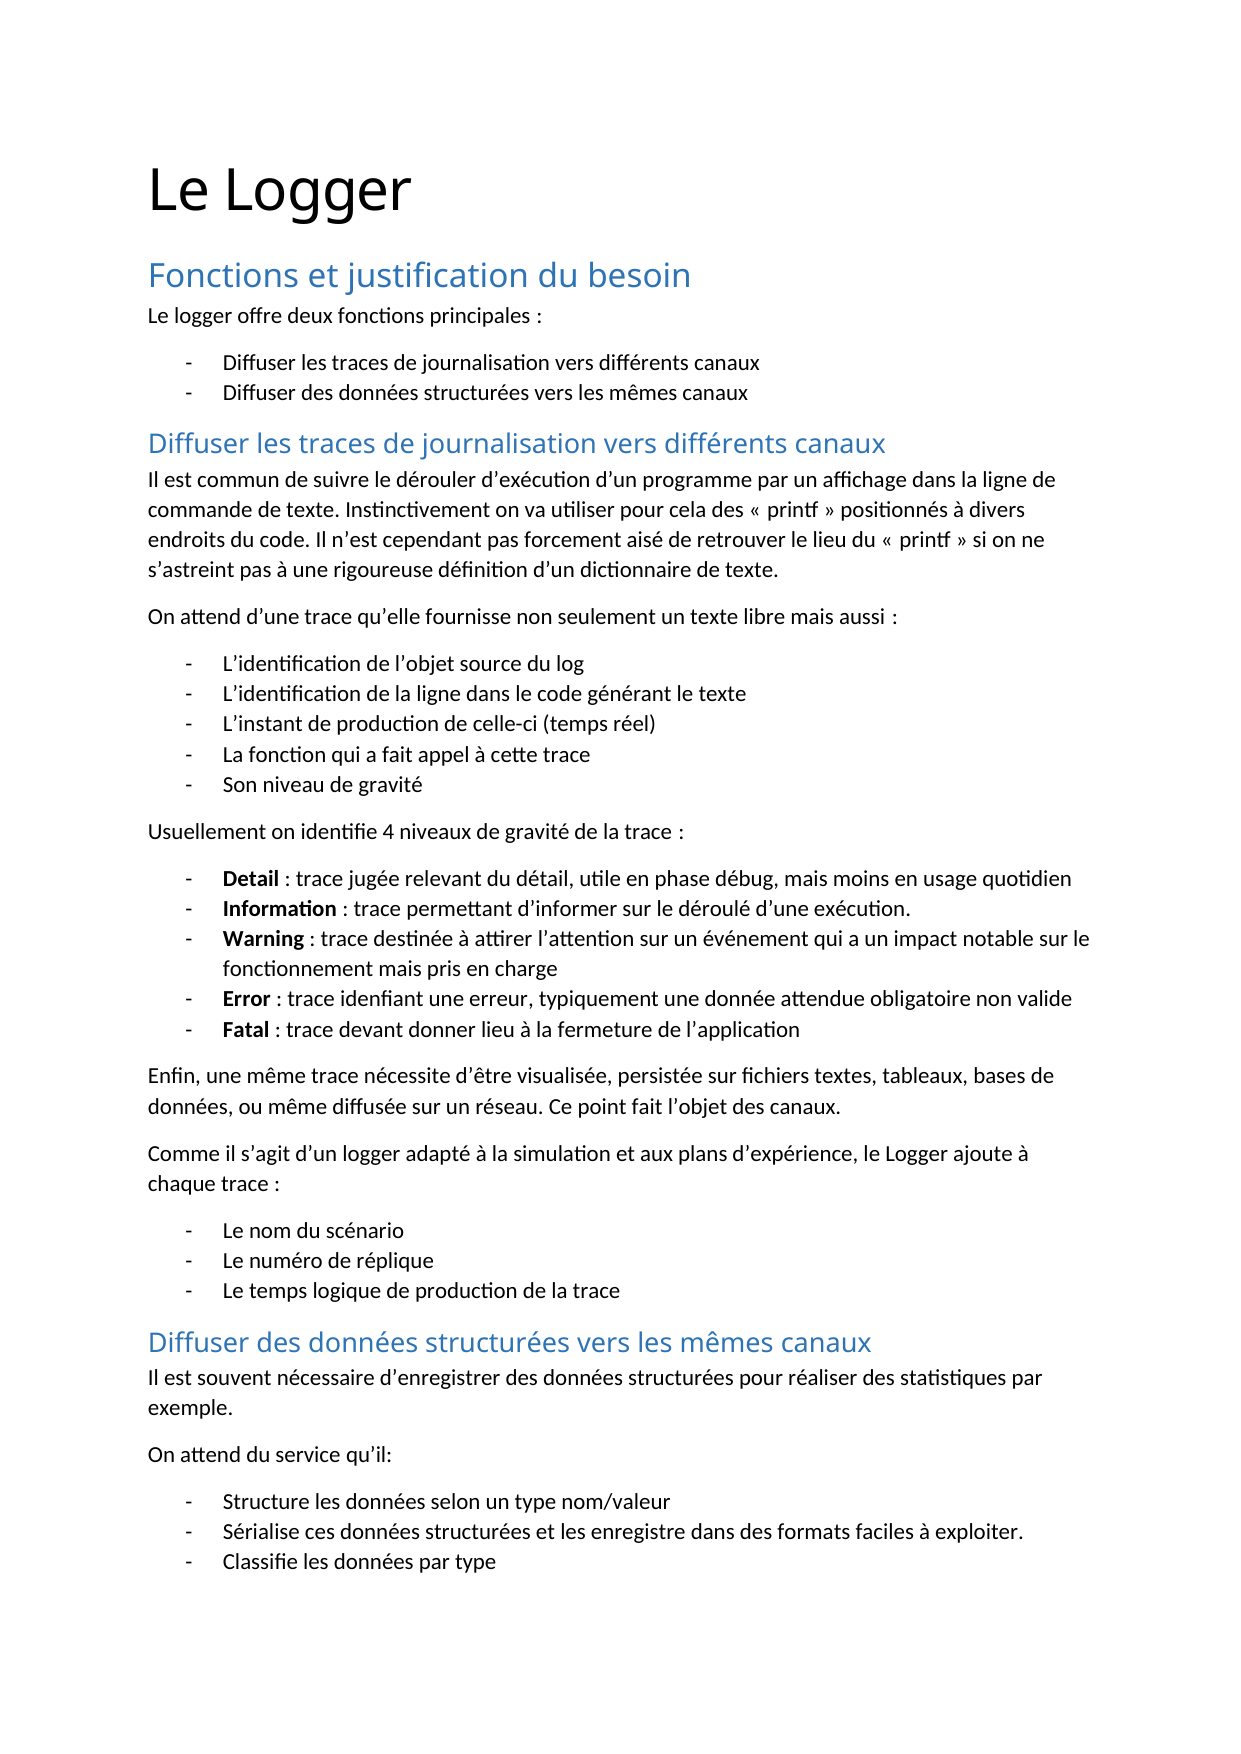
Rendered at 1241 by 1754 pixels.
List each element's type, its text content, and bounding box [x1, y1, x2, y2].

subtitle Fonctions et justification du besoin [148, 252, 1093, 297]
list Son niveau de gravité [185, 770, 1093, 798]
title Le Logger [148, 148, 1093, 227]
list Le numéro de réplique [185, 1246, 1093, 1274]
list L’instant de production de celle-ci (temps réel) [185, 709, 1093, 738]
text Usuellement on identifie 4 niveaux de gravité de la trace : [148, 817, 1093, 845]
list Information : trace permettant d’informer sur le déroulé d’une exécution. [185, 894, 1093, 922]
text Comme il s’agit d’un logger adapté à la simulation et aux plans d’expérience, le Logger ajoute à chaque trace : [148, 1139, 1093, 1197]
list L’identification de l’objet source du log [185, 649, 1093, 677]
list Structure les données selon un type nom/valeur [185, 1487, 1093, 1515]
list Error : trace idenfiant une erreur, typiquement une donnée attendue obligatoire non valide [185, 984, 1093, 1013]
list Sérialise ces données structurées et les enregistre dans des formats faciles à exploiter. [185, 1517, 1093, 1545]
list Fatal : trace devant donner lieu à la fermeture de l’application [185, 1015, 1093, 1043]
list Warning : trace destinée à attirer l’attention sur un événement qui a un impact notable sur le fonctionnement mais pris en charge [185, 924, 1093, 982]
list Le nom du scénario [185, 1216, 1093, 1244]
list La fonction qui a fait appel à cette trace [185, 740, 1093, 768]
text Il est souvent nécessaire d’enregistrer des données structurées pour réaliser des statistiques par exemple. [148, 1363, 1093, 1421]
text Le logger offre deux fonctions principales : [148, 301, 1093, 329]
list Classifie les données par type [185, 1547, 1093, 1575]
subtitle Diffuser des données structurées vers les mêmes canaux [148, 1323, 1093, 1360]
text On attend du service qu’il: [148, 1440, 1093, 1468]
list Diffuser des données structurées vers les mêmes canaux [185, 378, 1093, 406]
text Enfin, une même trace nécessite d’être visualisée, persistée sur fichiers textes, tableaux, bases de données, ou même diffusée sur un réseau. Ce point fait l’objet des canaux. [148, 1062, 1093, 1120]
text On attend d’une trace qu’elle fournisse non seulement un texte libre mais aussi : [148, 602, 1093, 630]
list Diffuser les traces de journalisation vers différents canaux [185, 348, 1093, 376]
list L’identification de la ligne dans le code générant le texte [185, 679, 1093, 707]
list Detail : trace jugée relevant du détail, utile en phase débug, mais moins en usage quotidien [185, 864, 1093, 892]
text Il est commun de suivre le dérouler d’exécution d’un programme par un affichage dans la ligne de commande de texte. Instinctivement on va utiliser pour cela des « printf » positionnés à divers endroits du code. Il n’est cependant pas forcement aisé de retrouver le lieu du « printf » si on ne s’astreint pas à une rigoureuse définition d’un dictionnaire de texte. [148, 465, 1093, 583]
list Le temps logique de production de la trace [185, 1276, 1093, 1304]
subtitle Diffuser les traces de journalisation vers différents canaux [148, 425, 1093, 462]
